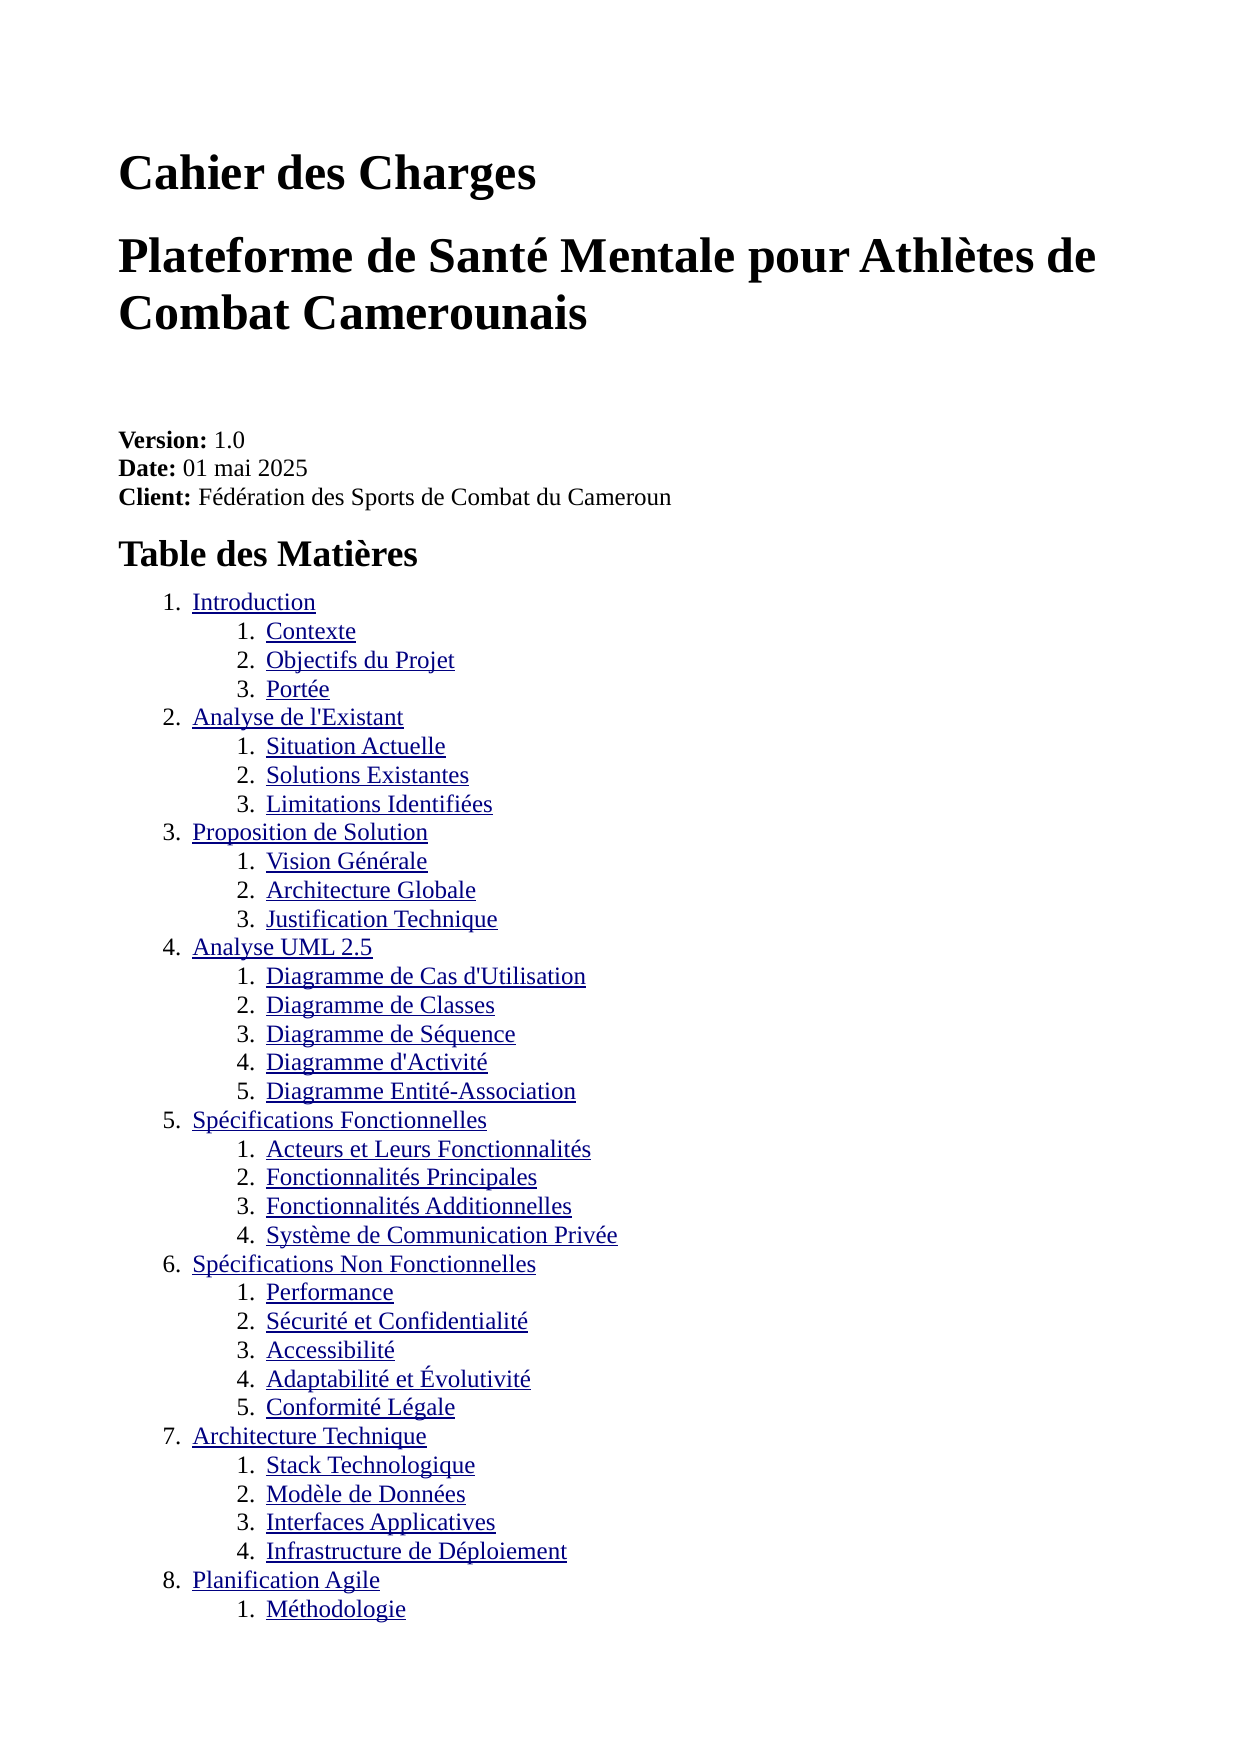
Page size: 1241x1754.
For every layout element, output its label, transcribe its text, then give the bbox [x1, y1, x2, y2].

list Proposition de Solution [162, 817, 1122, 846]
list Situation Actuelle [236, 731, 1122, 760]
list Fonctionnalités Additionnelles [236, 1191, 1122, 1220]
subtitle Plateforme de Santé Mentale pour Athlètes de Combat Camerounais [118, 226, 1122, 341]
subtitle Table des Matières [118, 532, 1122, 575]
list Spécifications Non Fonctionnelles [162, 1249, 1122, 1277]
list Diagramme d'Activité [236, 1047, 1122, 1076]
list Diagramme Entité-Association [236, 1076, 1122, 1105]
list Adaptabilité et Évolutivité [236, 1364, 1122, 1392]
list Accessibilité [236, 1335, 1122, 1364]
list Sécurité et Confidentialité [236, 1306, 1122, 1335]
list Portée [236, 674, 1122, 702]
list Fonctionnalités Principales [236, 1162, 1122, 1191]
list Diagramme de Classes [236, 990, 1122, 1019]
list Stack Technologique [236, 1450, 1122, 1479]
list Justification Technique [236, 904, 1122, 932]
list Infrastructure de Déploiement [236, 1536, 1122, 1565]
list Diagramme de Cas d'Utilisation [236, 961, 1122, 990]
list Analyse de l'Existant [162, 702, 1122, 731]
list Système de Communication Privée [236, 1220, 1122, 1249]
subtitle Cahier des Charges [118, 143, 1122, 201]
list Solutions Existantes [236, 760, 1122, 789]
list Architecture Globale [236, 875, 1122, 904]
list Conformité Légale [236, 1392, 1122, 1421]
list Méthodologie [236, 1594, 1122, 1622]
list Performance [236, 1277, 1122, 1306]
list Vision Générale [236, 846, 1122, 875]
list Spécifications Fonctionnelles [162, 1105, 1122, 1134]
list Acteurs et Leurs Fonctionnalités [236, 1134, 1122, 1162]
list Planification Agile [162, 1565, 1122, 1594]
list Analyse UML 2.5 [162, 932, 1122, 961]
list Contexte [236, 616, 1122, 645]
text Version: 1.0 Date: 01 mai 2025 Client: Fédération des Sports de Combat du Cameroun [118, 425, 1122, 511]
list Limitations Identifiées [236, 789, 1122, 817]
list Interfaces Applicatives [236, 1507, 1122, 1536]
list Diagramme de Séquence [236, 1019, 1122, 1047]
list Objectifs du Projet [236, 645, 1122, 674]
list Modèle de Données [236, 1479, 1122, 1507]
list Introduction [162, 587, 1122, 616]
list Architecture Technique [162, 1421, 1122, 1450]
